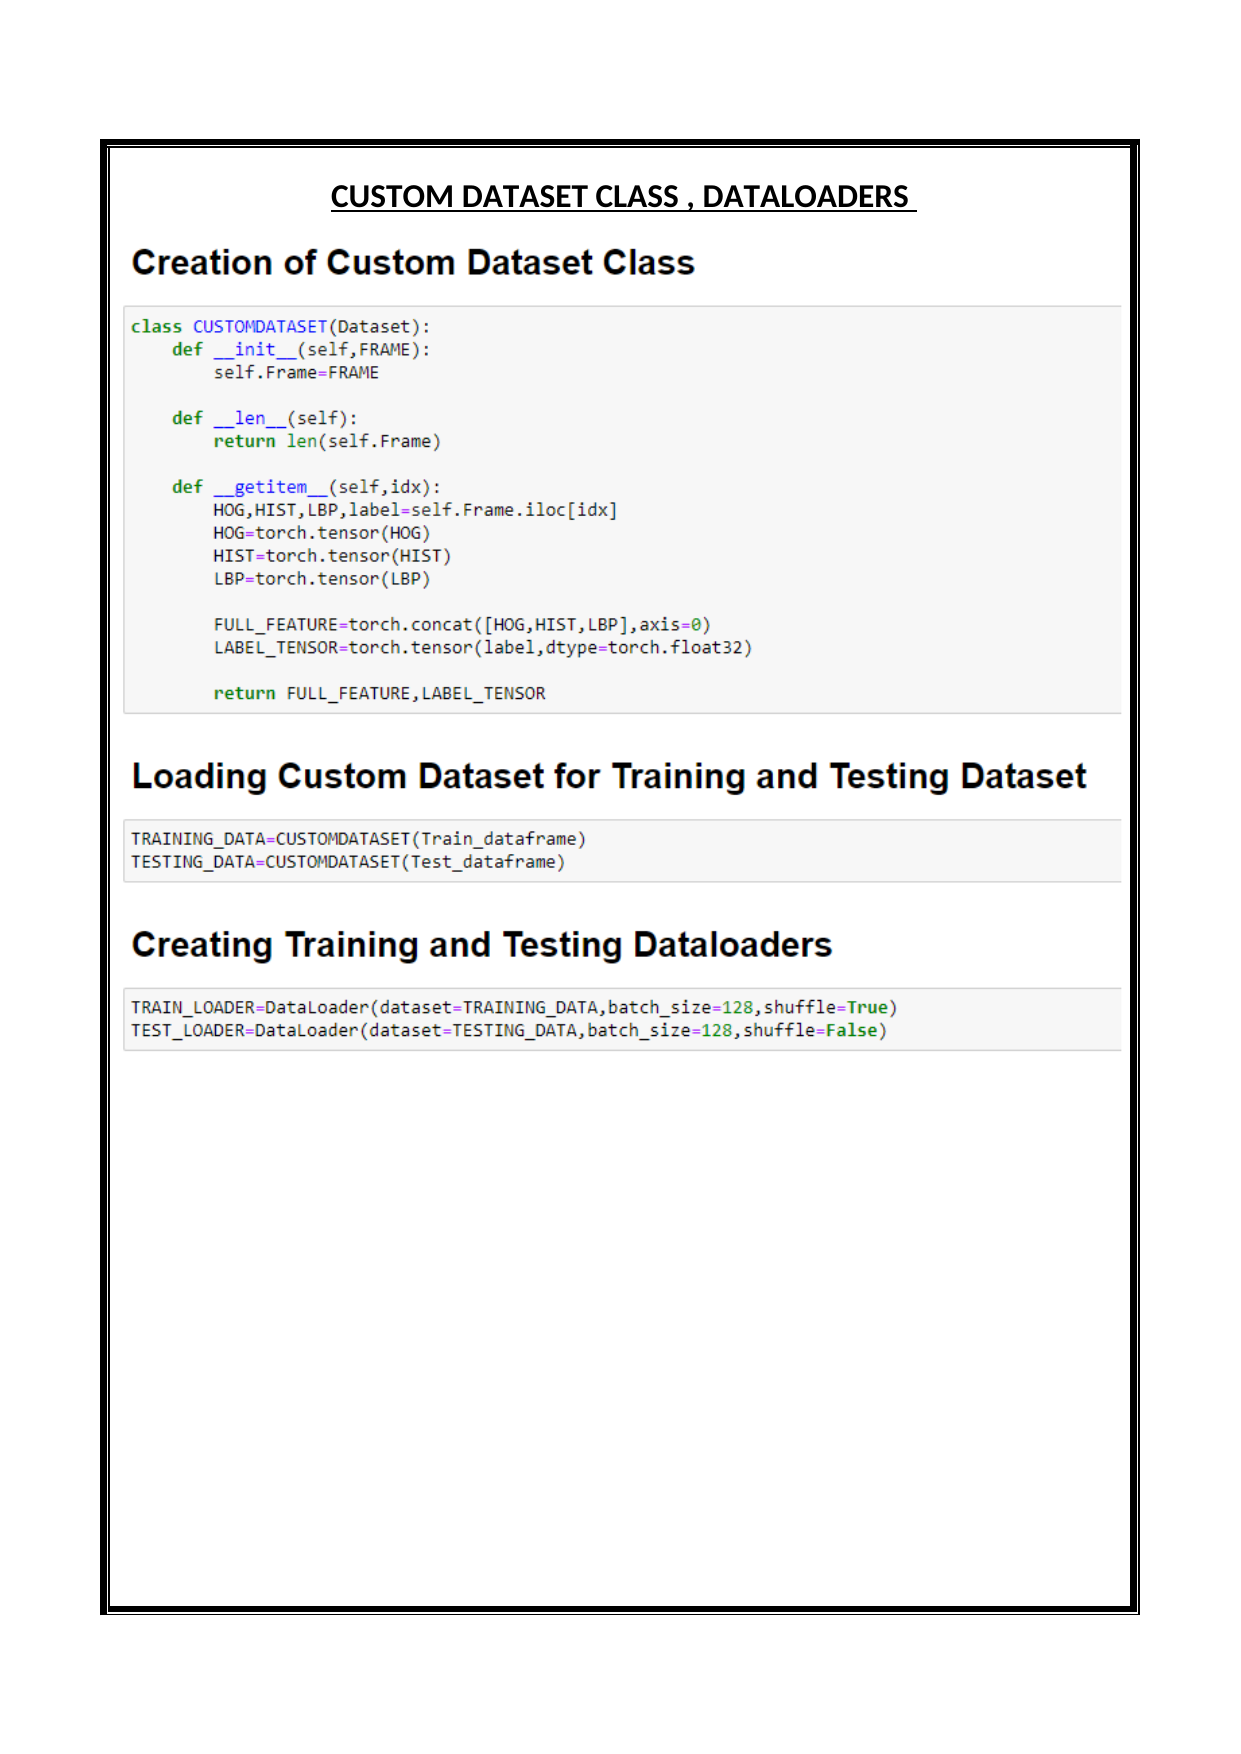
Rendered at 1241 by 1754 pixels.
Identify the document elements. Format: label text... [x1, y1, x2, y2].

text CUSTOM DATASET CLASS , DATALOADERS [118, 175, 1122, 216]
picture [118, 241, 1122, 1062]
